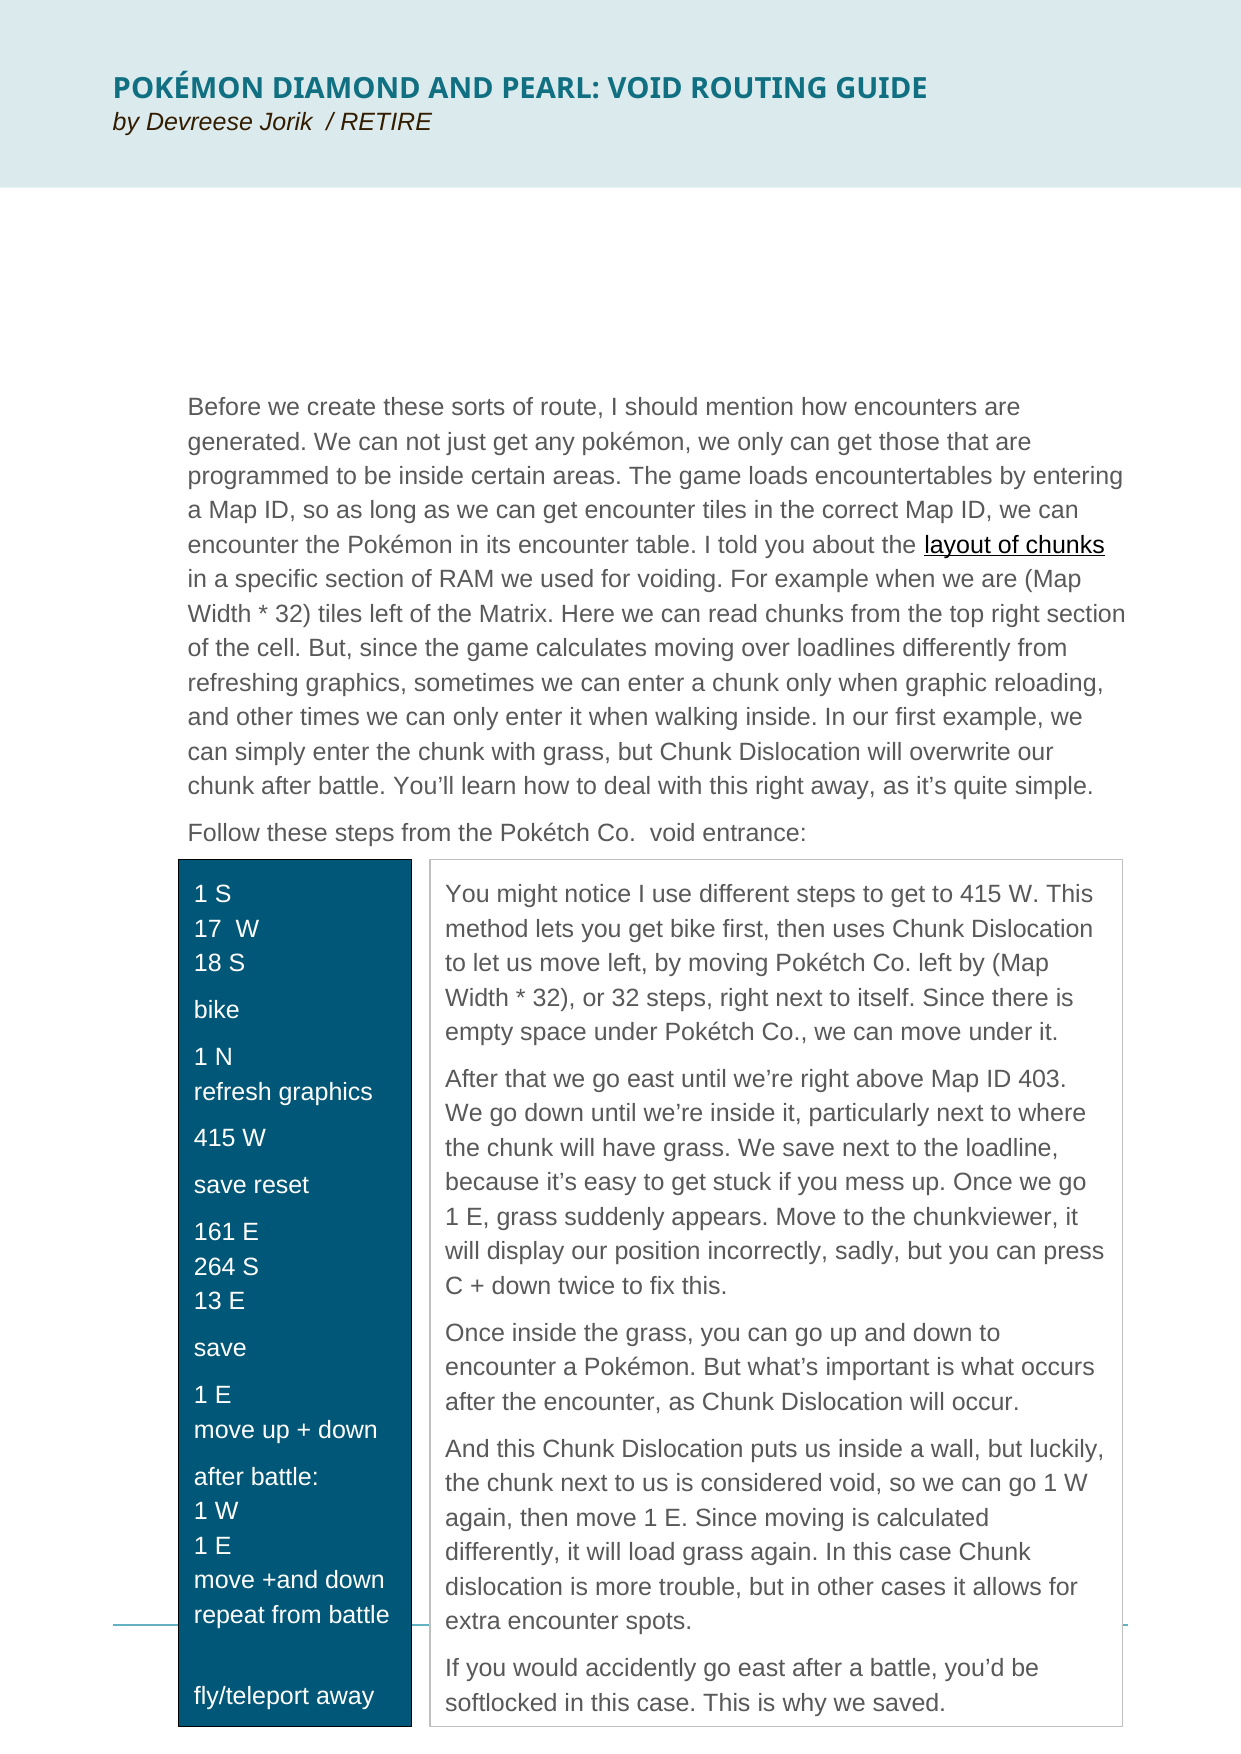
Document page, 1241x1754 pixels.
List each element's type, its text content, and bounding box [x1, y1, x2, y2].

text Before we create these sorts of route, I should mention how encounters are generated. We can not just get any pokémon, we only can get those that are programmed to be inside certain areas. The game loads encountertables by entering a Map ID, so as long as we can get encounter tiles in the correct Map ID, we can encounter the Pokémon in its encounter table. I told you about the layout of chunks in a specific section of RAM we used for voiding. For example when we are (Map Width * 32) tiles left of the Matrix. Here we can read chunks from the top right section of the cell. But, since the game calculates moving over loadlines differently from refreshing graphics, sometimes we can enter a chunk only when graphic reloading, and other times we can only enter it when walking inside. In our first example, we can simply enter the chunk with grass, but Chunk Dislocation will overwrite our chunk after battle. You’ll learn how to deal with this right away, as it’s quite simple. [187, 392, 1128, 800]
text Follow these steps from the Pokétch Co. void entrance: [187, 818, 1128, 847]
